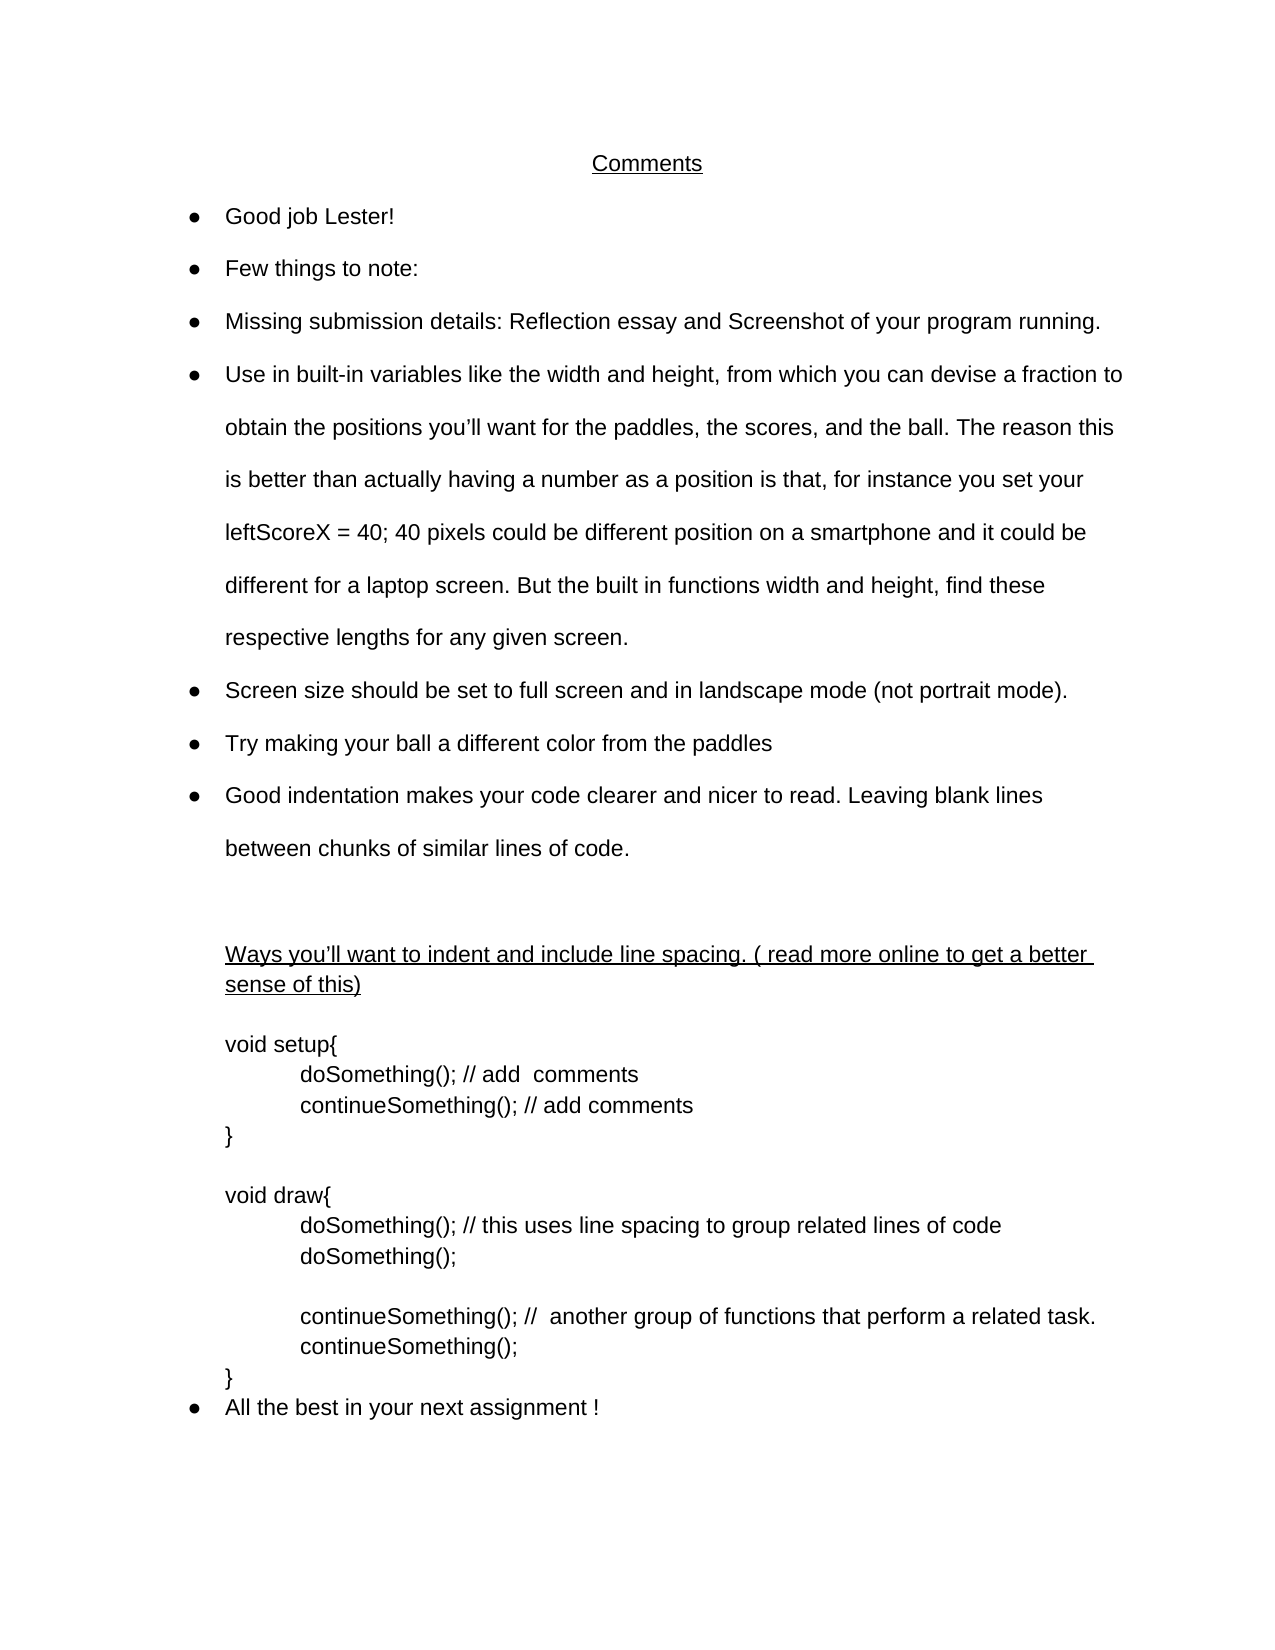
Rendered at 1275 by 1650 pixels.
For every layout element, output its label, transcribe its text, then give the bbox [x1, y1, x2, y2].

list Screen size should be set to full screen and in landscape mode (not portrait mode). [187, 677, 1125, 703]
list Few things to note: [187, 255, 1125, 282]
list Good indentation makes your code clearer and nicer to read. Leaving blank lines between chunks of similar lines of code. [187, 782, 1125, 862]
text doSomething(); // this uses line spacing to group related lines of code [225, 1212, 1125, 1239]
list Good job Lester! [187, 203, 1125, 229]
text } [225, 1363, 1125, 1390]
text doSomething(); // add comments [225, 1061, 1125, 1088]
text continueSomething(); // another group of functions that perform a related task. [225, 1303, 1125, 1329]
text continueSomething(); // add comments [225, 1092, 1125, 1118]
text doSomething(); [225, 1243, 1125, 1269]
text Comments [150, 150, 1125, 176]
list All the best in your next assignment ! [187, 1394, 1125, 1420]
text Ways you’ll want to indent and include line spacing. ( read more online to get a better sense of this) [225, 941, 1125, 997]
text void draw{ [225, 1182, 1125, 1209]
text continueSomething(); [225, 1333, 1125, 1360]
text void setup{ [225, 1031, 1125, 1058]
list Try making your ball a different color from the paddles [187, 730, 1125, 756]
list Use in built-in variables like the width and height, from which you can devise a fraction to obtain the positions you’ll want for the paddles, the scores, and the ball. The reason this is better than actually having a number as a position is that, for instance you set your leftScoreX = 40; 40 pixels could be different position on a smartphone and it could be different for a laptop screen. But the built in functions width and height, find these respective lengths for any given screen. [187, 361, 1125, 651]
list Missing submission details: Reflection essay and Screenshot of your program running. [187, 308, 1125, 334]
text } [225, 1122, 1125, 1148]
